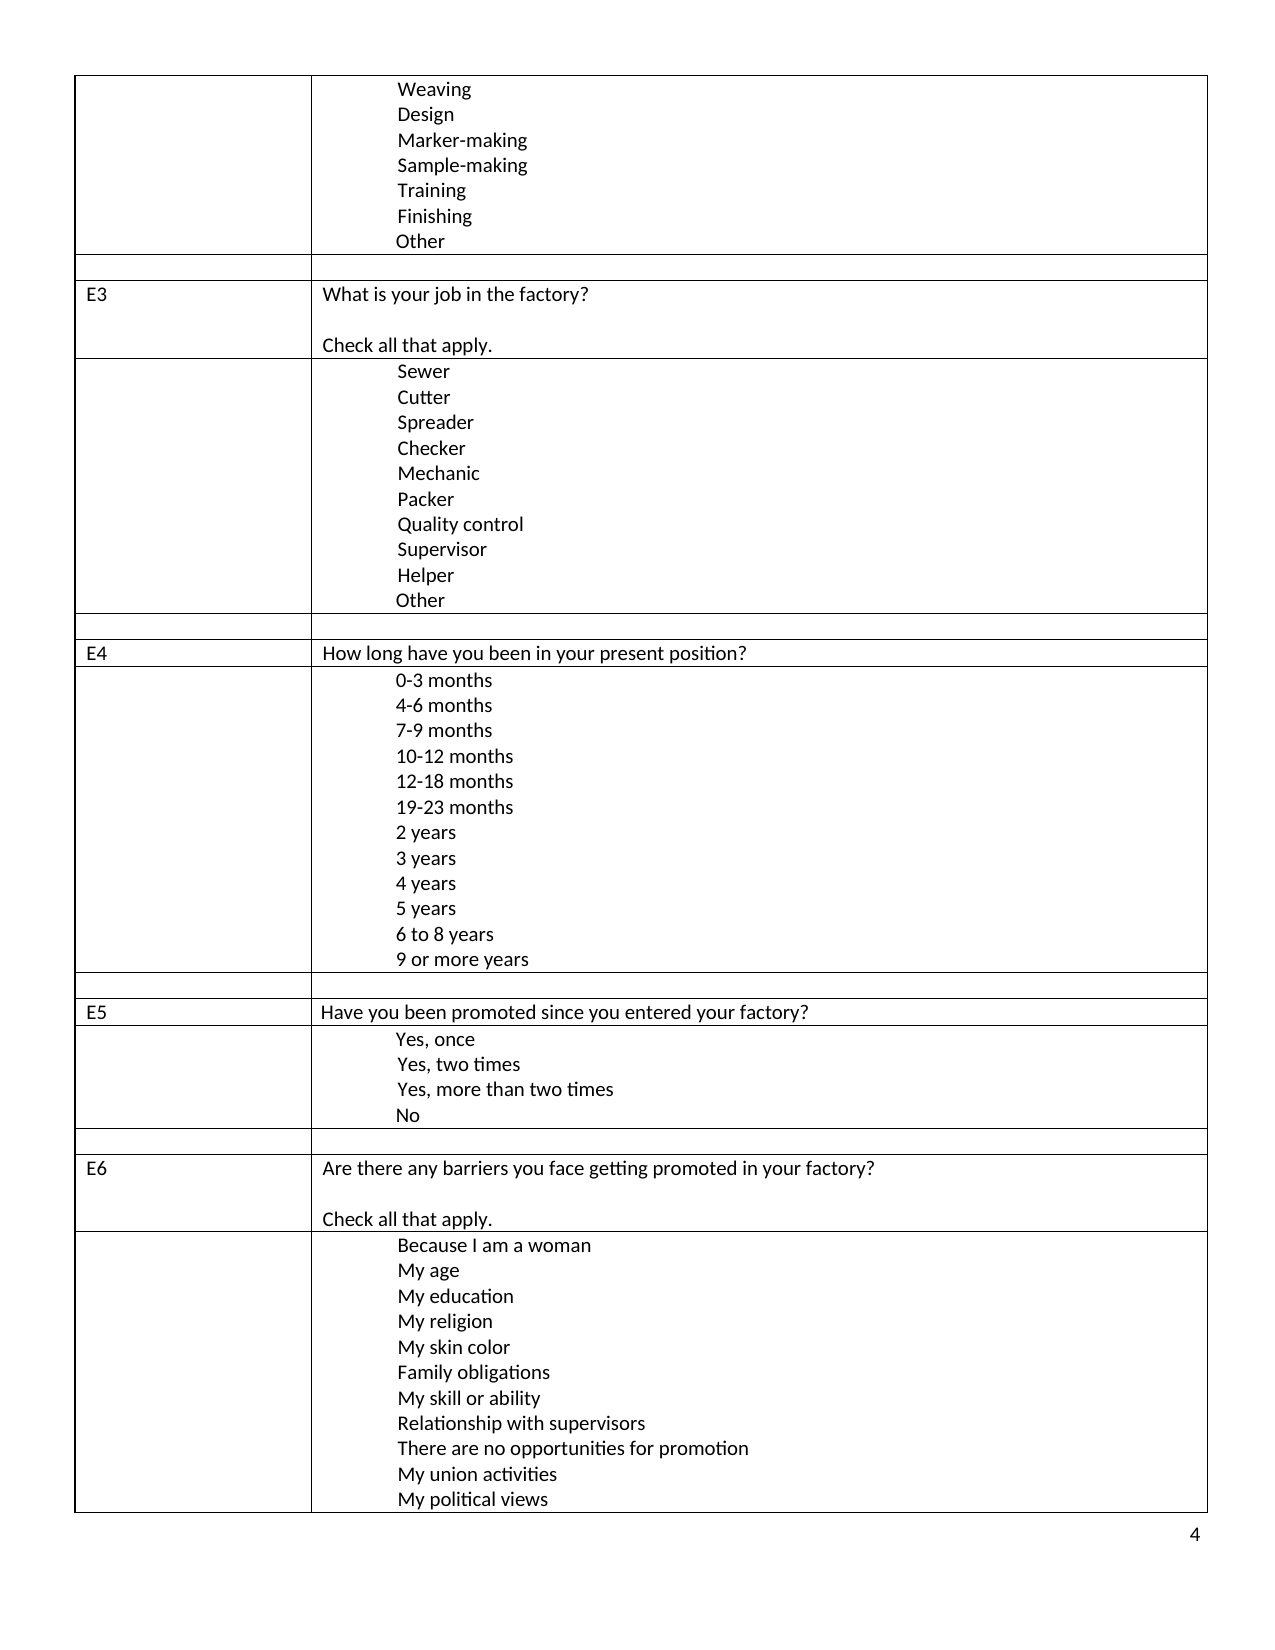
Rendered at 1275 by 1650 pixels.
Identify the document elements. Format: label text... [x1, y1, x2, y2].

table_cell [76, 667, 311, 972]
table_cell [76, 1232, 311, 1512]
table_cell E5 [76, 999, 311, 1025]
table_cell [76, 614, 311, 639]
table_cell E4 [76, 640, 311, 666]
table_cell [76, 1129, 311, 1154]
table_cell [76, 359, 311, 613]
table_cell [76, 255, 311, 280]
table_cell [312, 614, 1207, 639]
table_cell How long have you been in your present position? [312, 640, 1207, 666]
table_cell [312, 76, 1207, 254]
table_cell E6 [76, 1155, 311, 1231]
table_cell [312, 973, 1207, 998]
table_cell E3 [76, 281, 311, 358]
table_cell [76, 76, 311, 254]
table_cell [312, 255, 1207, 280]
table_cell Sewer Cutter Spreader Checker Mechanic Packer Quality control Supervisor Helper Other [312, 359, 1207, 613]
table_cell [312, 1232, 1207, 1512]
table_cell Have you been promoted since you entered your factory? [312, 999, 1207, 1025]
table_cell What is your job in the factory? Check all that apply. [312, 281, 1207, 358]
table_cell [76, 973, 311, 998]
table_cell [312, 1129, 1207, 1154]
table_cell 0-3 months 4-6 months 7-9 months 10-12 months 12-18 months 19-23 months 2 years 3 years 4 years 5 years 6 to 8 years 9 or more years [312, 667, 1207, 972]
table_cell Yes, once Yes, two times Yes, more than two times No [312, 1026, 1207, 1127]
table_cell Are there any barriers you face getting promoted in your factory? Check all that apply. [312, 1155, 1207, 1231]
table_cell [76, 1026, 311, 1127]
